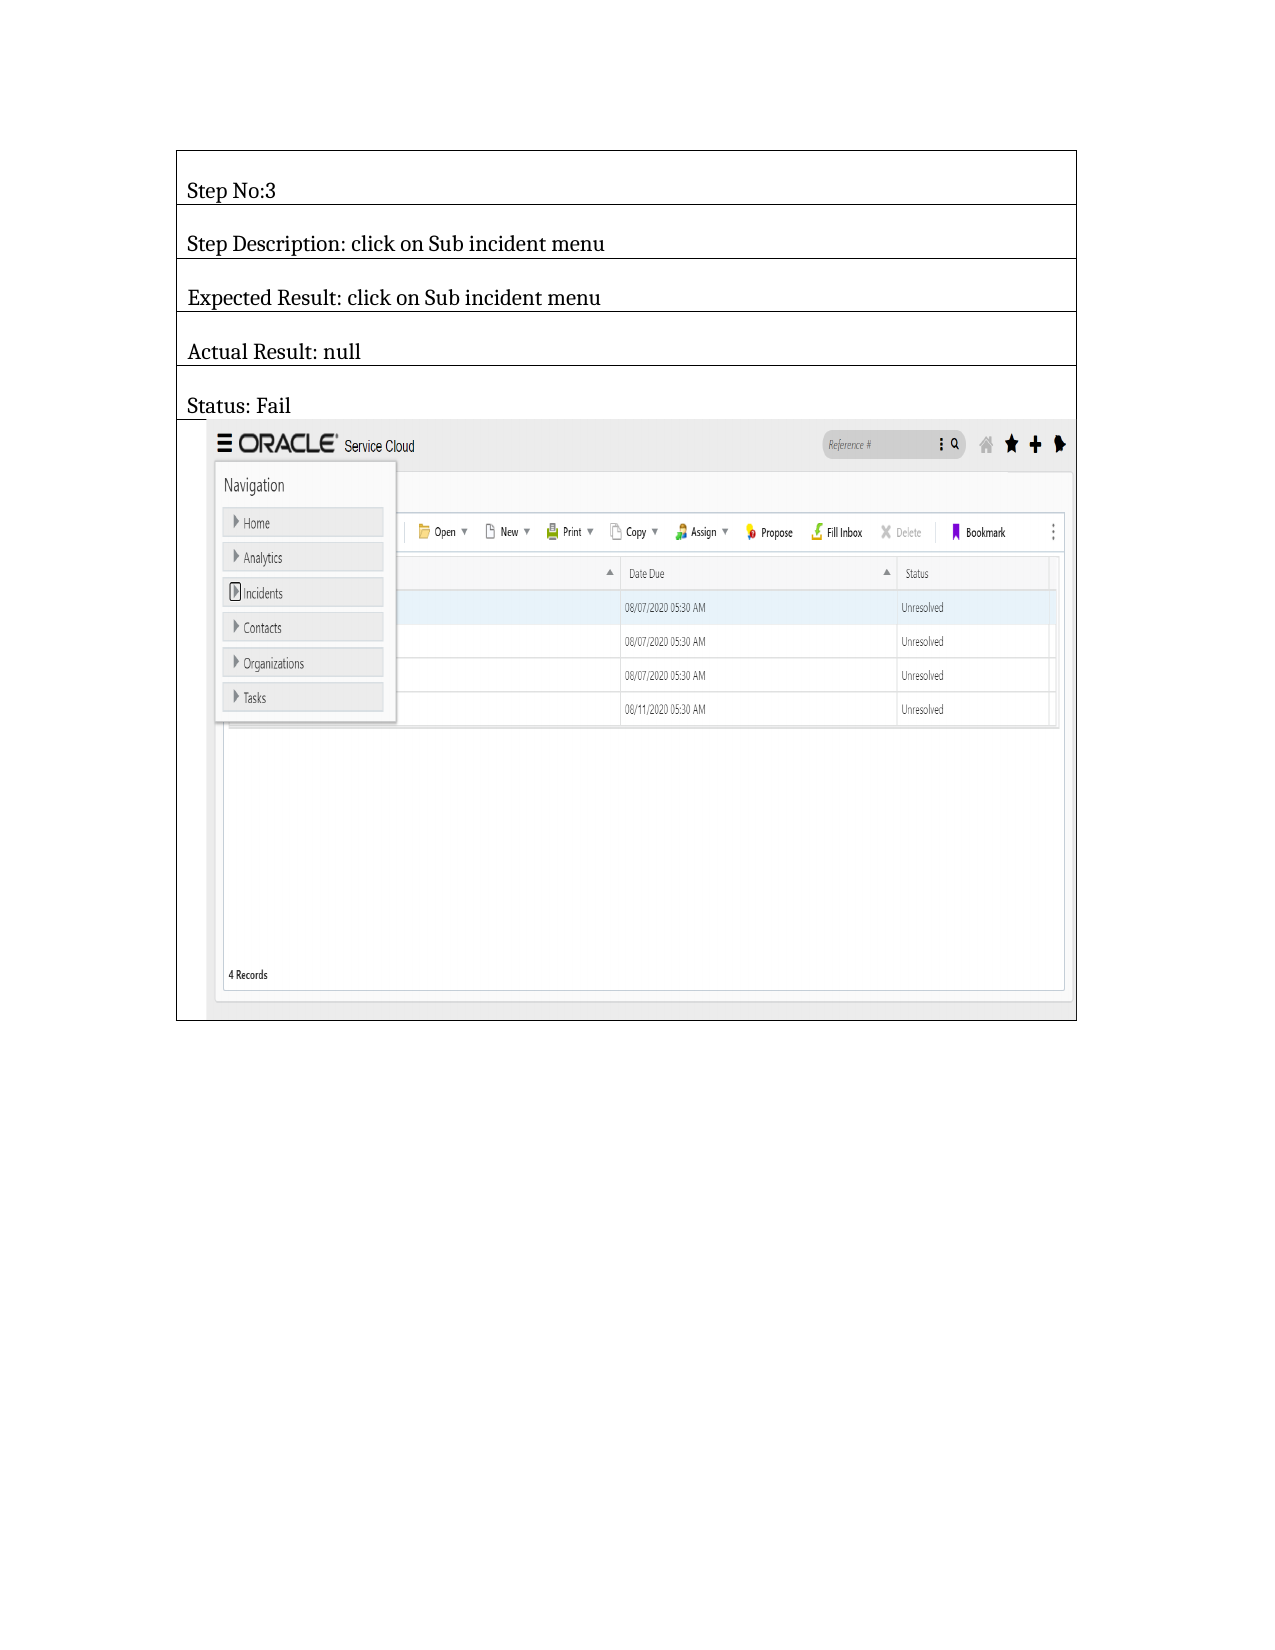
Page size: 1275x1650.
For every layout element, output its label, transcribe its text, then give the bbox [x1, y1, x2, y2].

table_cell Expected Result: click on Sub incident menu [177, 259, 1076, 311]
table_cell [177, 420, 206, 1020]
table_cell Step Description: click on Sub incident menu [177, 205, 1076, 257]
table_cell Status: Fail [177, 366, 1076, 419]
table_header Step No:3 [177, 151, 1076, 204]
picture [206, 419, 1077, 1020]
table_cell Actual Result: null [177, 312, 1076, 365]
